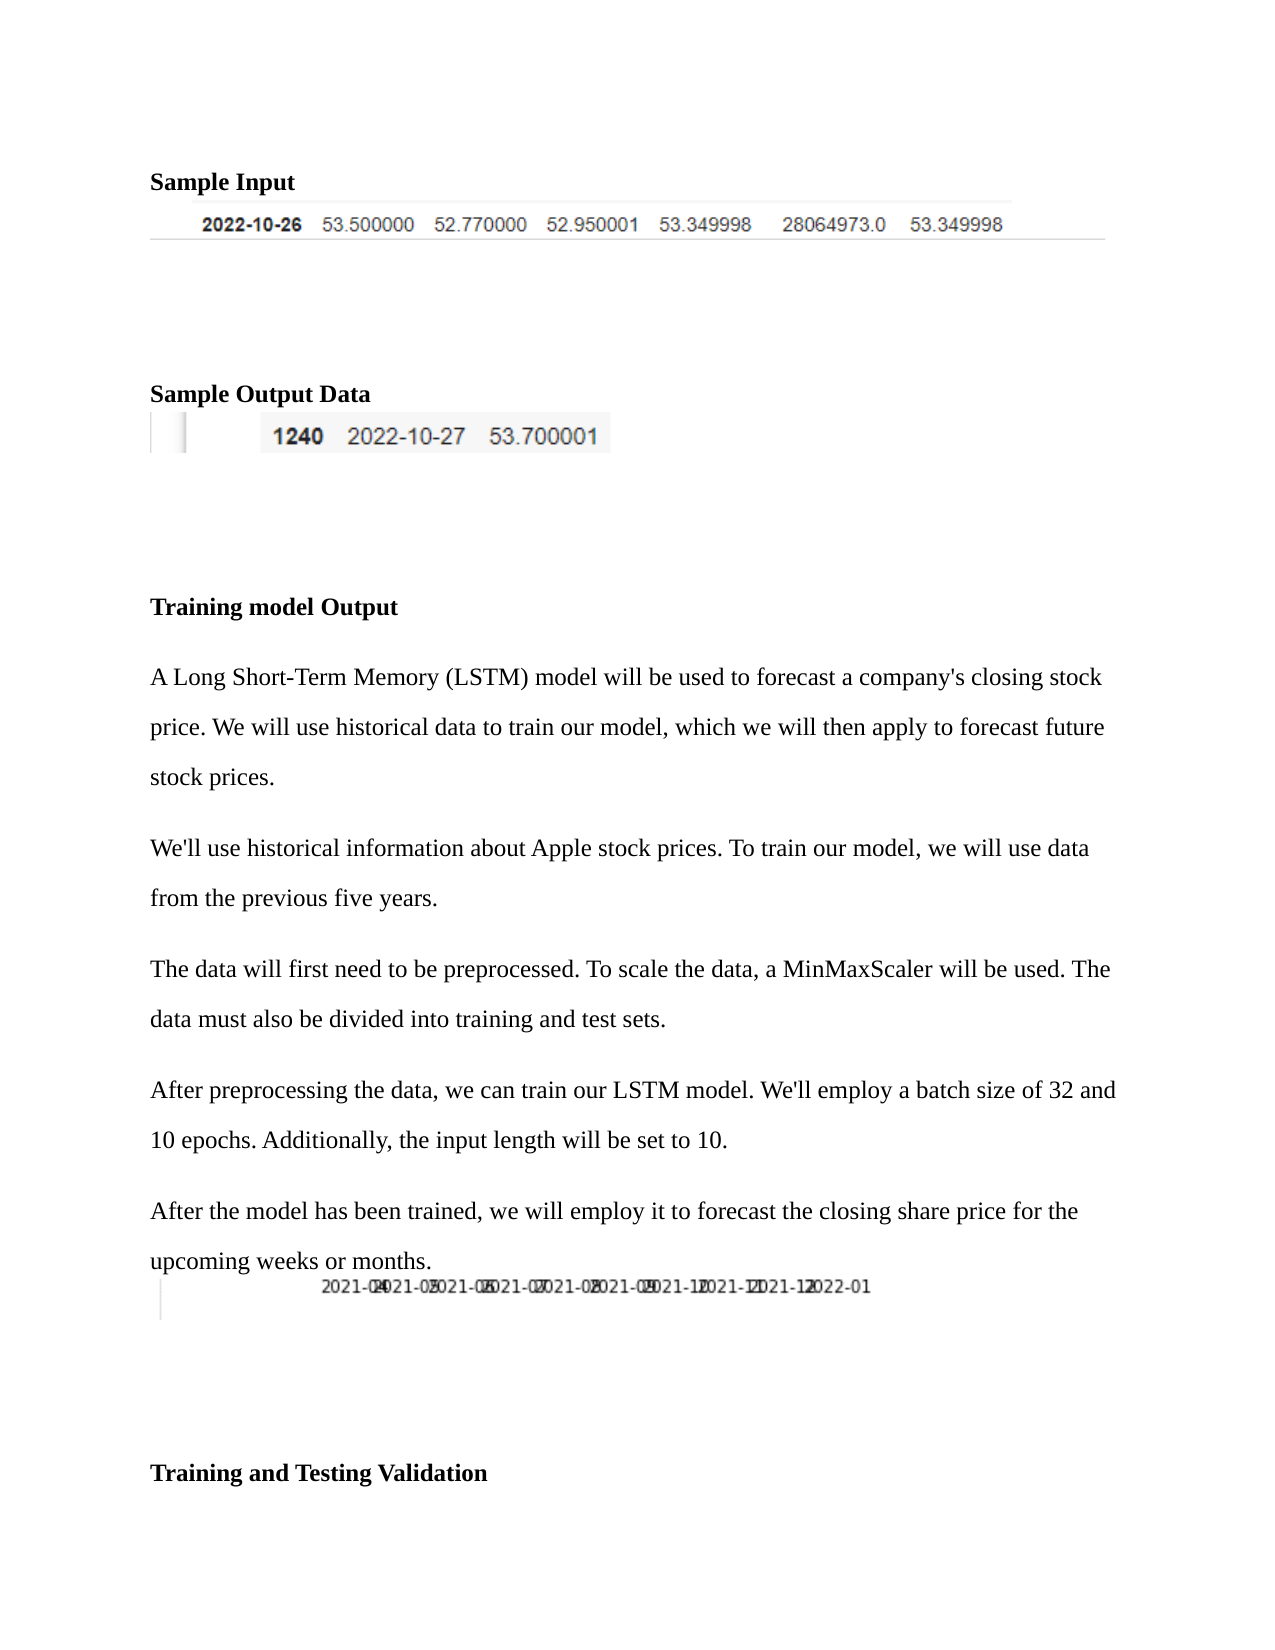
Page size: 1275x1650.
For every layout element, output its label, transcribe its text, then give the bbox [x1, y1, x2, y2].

text Training model Output [150, 575, 1125, 625]
text Sample Input [150, 150, 1125, 200]
text After the model has been trained, we will employ it to forecast the closing share price for the upcoming weeks or months. [150, 1179, 1125, 1279]
text Sample Output Data [150, 362, 1125, 412]
text The data will first need to be preprocessed. To scale the data, a MinMaxScaler will be used. The data must also be divided into training and test sets. [150, 937, 1125, 1037]
text After preprocessing the data, we can train our LSTM model. We'll employ a batch size of 32 and 10 epochs. Additionally, the input length will be set to 10. [150, 1058, 1125, 1158]
text We'll use historical information about Apple stock prices. To train our model, we will use data from the previous five years. [150, 817, 1125, 917]
text A Long Short-Term Memory (LSTM) model will be used to forecast a company's closing stock price. We will use historical data to train our model, which we will then apply to forecast future stock prices. [150, 646, 1125, 796]
text Training and Testing Validation [150, 1442, 1125, 1492]
